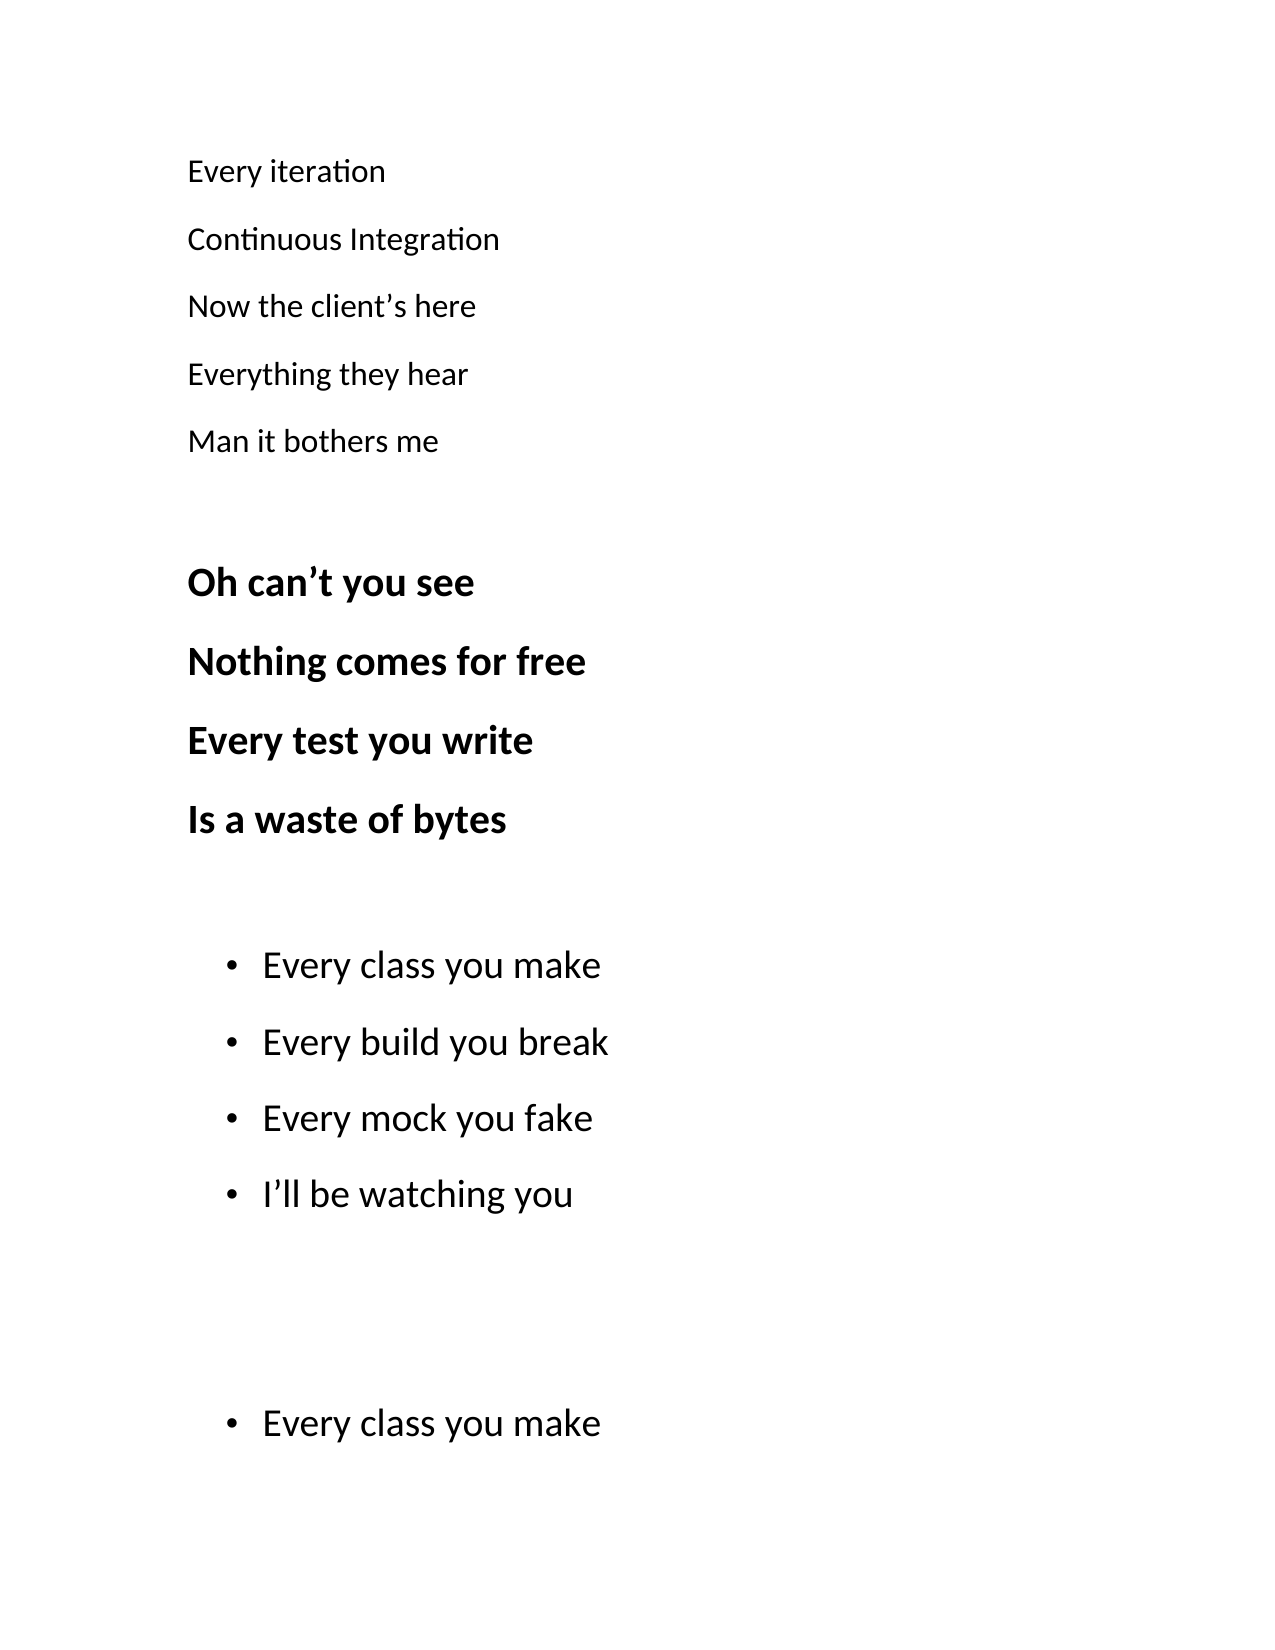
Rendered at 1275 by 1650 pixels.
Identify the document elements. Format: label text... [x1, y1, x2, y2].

list Every class you make [225, 940, 1087, 989]
list Every class you make [225, 1398, 1087, 1447]
list I’ll be watching you [225, 1169, 1087, 1218]
text Every iteration [187, 150, 1087, 191]
text Nothing comes for free [187, 635, 1087, 686]
list Every build you break [225, 1017, 1087, 1065]
text Every test you write [187, 714, 1087, 765]
text Is a waste of bytes [187, 793, 1087, 844]
text Man it bothers me [187, 420, 1087, 461]
text Everything they hear [187, 353, 1087, 393]
text Continuous Integration [187, 218, 1087, 258]
text Oh can’t you see [187, 556, 1087, 606]
text Now the client’s here [187, 285, 1087, 326]
list Every mock you fake [225, 1093, 1087, 1141]
